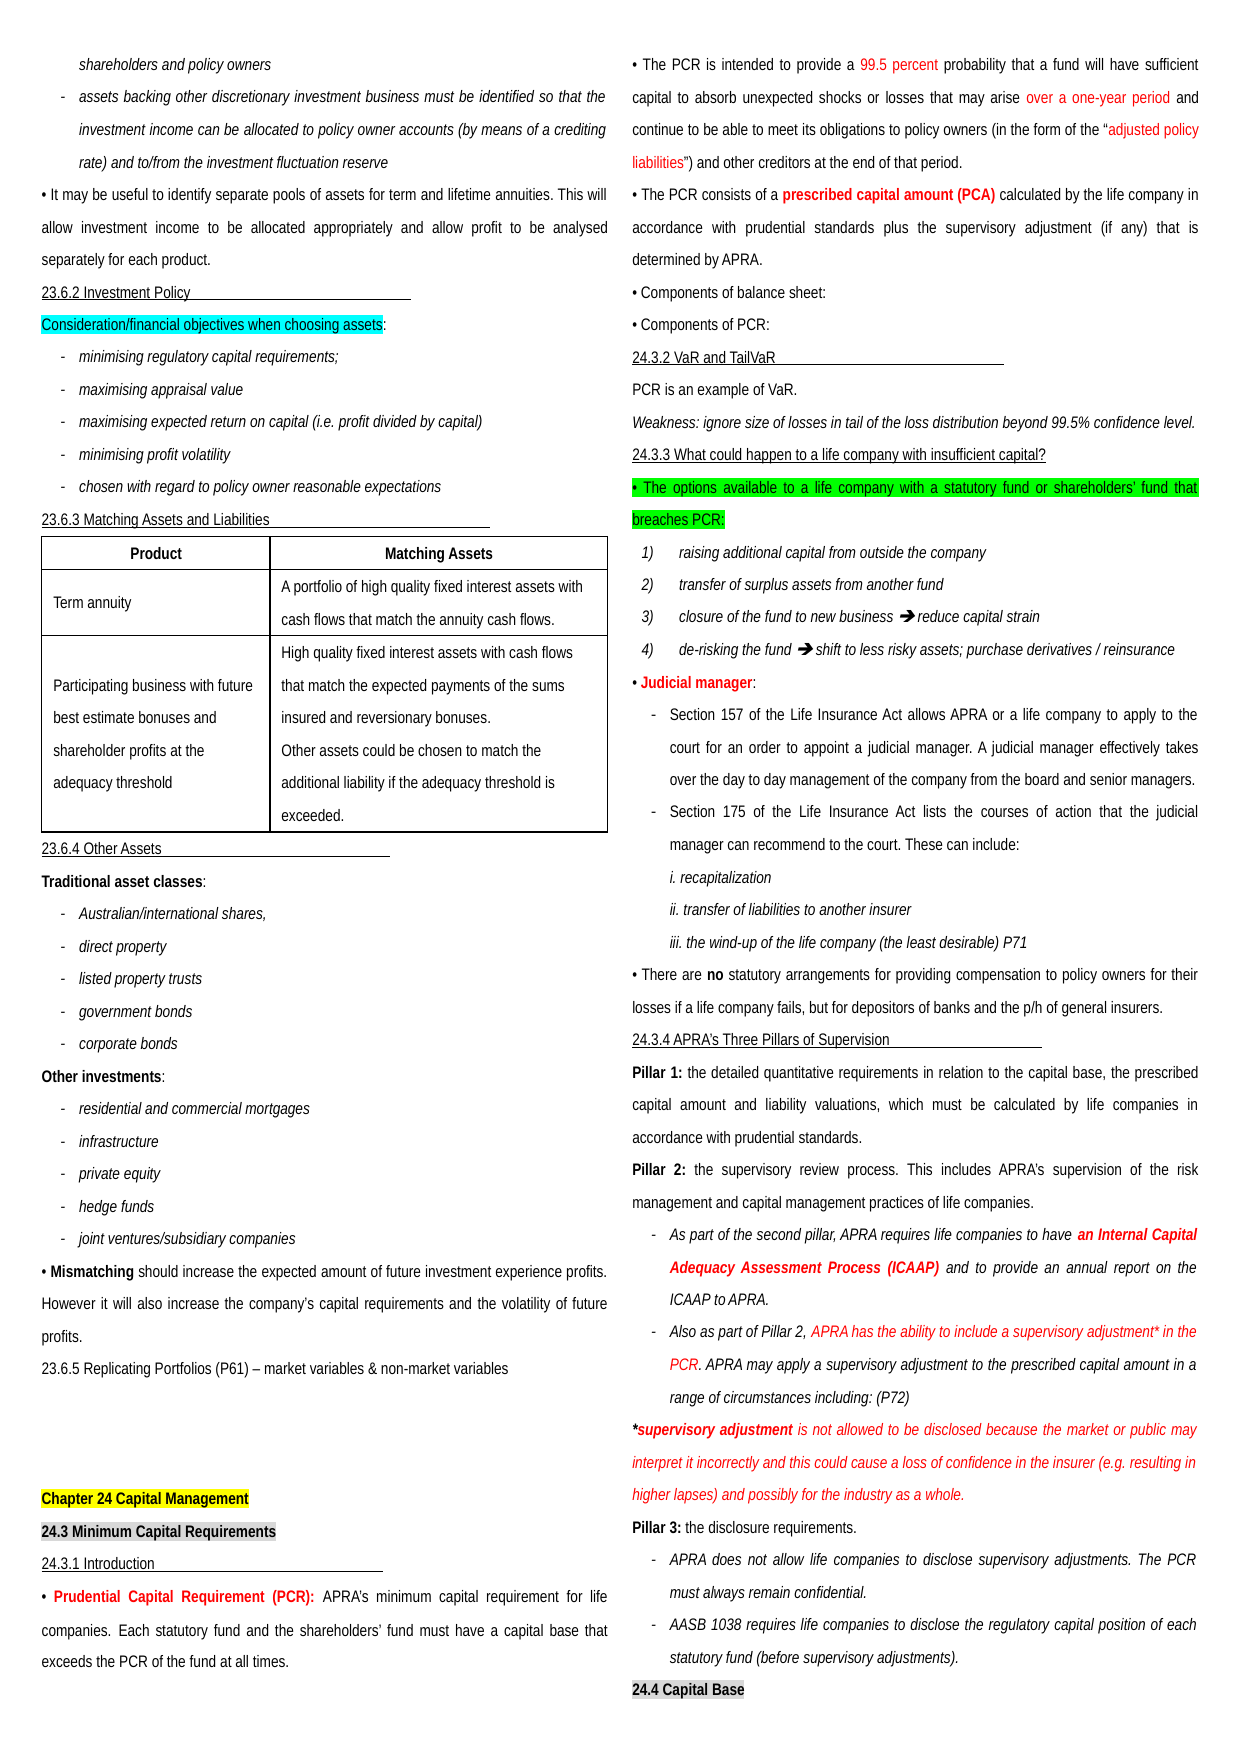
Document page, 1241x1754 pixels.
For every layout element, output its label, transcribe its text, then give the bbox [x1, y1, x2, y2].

text 23.6.2 Investment Policy [41, 276, 608, 308]
list raising additional capital from outside the company [641, 536, 1199, 568]
list As part of the second pillar, APRA requires life companies to have an Internal Capital Adequacy Assessment Process (ICAAP) and to provide an annual report on the ICAAP to APRA. [651, 1218, 1199, 1316]
text 23.6.4 Other Assets [41, 833, 608, 865]
text Chapter 24 Capital Management [41, 1482, 608, 1515]
text Pillar 2: the supervisory review process. This includes APRA’s supervision of the risk management and capital management practices of life companies. [632, 1153, 1199, 1218]
list maximising expected return on capital (i.e. profit divided by capital) [60, 406, 608, 438]
text PCR is an example of VaR. [632, 373, 1199, 406]
text *supervisory adjustment is not allowed to be disclosed because the market or public may interpret it incorrectly and this could cause a loss of confidence in the insurer (e.g. resulting in higher lapses) and possibly for the industry as a whole. [632, 1413, 1199, 1511]
list maximising appraisal value [60, 373, 608, 406]
text 24.4 Capital Base [632, 1673, 1199, 1706]
list chosen with regard to policy owner reasonable expectations [60, 471, 608, 503]
text 24.3.3 What could happen to a life company with insufficient capital? [632, 438, 1199, 471]
list listed property trusts [60, 962, 608, 995]
list minimising regulatory capital requirements; [60, 341, 608, 373]
list ii. transfer of liabilities to another insurer [669, 893, 1199, 926]
text 23.6.3 Matching Assets and Liabilities [41, 503, 608, 536]
list AASB 1038 requires life companies to disclose the regulatory capital position of each statutory fund (before supervisory adjustments). [651, 1608, 1199, 1673]
text 24.3.1 Introduction [41, 1547, 608, 1580]
text 24.3 Minimum Capital Requirements [41, 1515, 608, 1547]
list Section 175 of the Life Insurance Act lists the courses of action that the judicial manager can recommend to the court. These can include: [651, 796, 1199, 861]
text Other investments: [41, 1060, 608, 1092]
list private equity [60, 1157, 608, 1190]
table_cell High quality fixed interest assets with cash flows that match the expected payments of the sums insured and reversionary bonuses. Other assets could be chosen to match the additional liability if the adequacy threshold is exceeded. [271, 636, 607, 831]
text Consideration/financial objectives when choosing assets: [41, 308, 608, 341]
list direct property [60, 930, 608, 962]
table_cell Participating business with future best estimate bonuses and shareholder profits at the adequacy threshold [42, 636, 269, 831]
text • The options available to a life company with a statutory fund or shareholders’ fund that breaches PCR: [632, 497, 1199, 536]
list i. recapitalization [669, 861, 1199, 893]
table_header Product [42, 537, 269, 569]
list Australian/international shares, [60, 897, 608, 930]
list iii. the wind-up of the life company (the least desirable) P71 [669, 926, 1199, 958]
text Pillar 1: the detailed quantitative requirements in relation to the capital base, the prescribed capital amount and liability valuations, which must be calculated by life companies in accordance with prudential standards. [632, 1056, 1199, 1153]
text • It may be useful to identify separate pools of assets for term and lifetime annuities. This will allow investment income to be allocated appropriately and allow profit to be analysed separately for each product. [41, 178, 608, 276]
list residential and commercial mortgages [60, 1092, 608, 1125]
list joint ventures/subsidiary companies [60, 1222, 608, 1255]
list government bonds [60, 995, 608, 1027]
text • Components of balance sheet: [632, 276, 1199, 308]
list de-risking the fund shift to less risky assets; purchase derivatives / reinsurance [641, 633, 1199, 666]
text • The PCR is intended to provide a 99.5 percent probability that a fund will have sufficient capital to absorb unexpected shocks or losses that may arise over a one-year period and continue to be able to meet its obligations to policy owners (in the form of the “adjusted policy liabilities”) and other creditors at the end of that period. [632, 48, 1199, 178]
text 23.6.5 Replicating Portfolios (P61) – market variables & non-market variables [41, 1352, 608, 1385]
table_header Matching Assets [271, 537, 607, 569]
list infrastructure [60, 1125, 608, 1157]
text Traditional asset classes: [41, 865, 608, 897]
list APRA does not allow life companies to disclose supervisory adjustments. The PCR must always remain confidential. [651, 1543, 1199, 1608]
text 24.3.4 APRA’s Three Pillars of Supervision [632, 1023, 1199, 1056]
text • There are no statutory arrangements for providing compensation to policy owners for their losses if a life company fails, but for depositors of banks and the p/h of general insurers. [632, 958, 1199, 1023]
list Section 157 of the Life Insurance Act allows APRA or a life company to apply to the court for an order to appoint a judicial manager. A judicial manager effectively takes over the day to day management of the company from the board and senior managers. [651, 698, 1199, 796]
text • Mismatching should increase the expected amount of future investment experience profits. However it will also increase the company’s capital requirements and the volatility of future profits. [41, 1255, 608, 1352]
text • Prudential Capital Requirement (PCR): APRA’s minimum capital requirement for life companies. Each statutory fund and the shareholders’ fund must have a capital base that exceeds the PCR of the fund at all times. [41, 1580, 608, 1677]
table_cell A portfolio of high quality fixed interest assets with cash flows that match the annuity cash flows. [271, 570, 607, 635]
list minimising profit volatility [60, 438, 608, 471]
text • The PCR consists of a prescribed capital amount (PCA) calculated by the life company in accordance with prudential standards plus the supervisory adjustment (if any) that is determined by APRA. [632, 178, 1199, 276]
list assets backing other discretionary investment business must be identified so that the investment income can be allocated to policy owner accounts (by means of a crediting rate) and to/from the investment fluctuation reserve [60, 81, 608, 178]
list corporate bonds [60, 1027, 608, 1060]
list closure of the fund to new business reduce capital strain [641, 601, 1199, 633]
list transfer of surplus assets from another fund [641, 568, 1199, 601]
text • Judicial manager: [632, 666, 1199, 698]
text Pillar 3: the disclosure requirements. [632, 1511, 1199, 1543]
text • Components of PCR: [632, 308, 1199, 341]
table_cell Term annuity [42, 570, 269, 635]
text Weakness: ignore size of losses in tail of the loss distribution beyond 99.5% confidence level. [632, 406, 1199, 438]
text 24.3.2 VaR and TailVaR [632, 341, 1199, 373]
list Also as part of Pillar 2, APRA has the ability to include a supervisory adjustment* in the PCR. APRA may apply a supervisory adjustment to the prescribed capital amount in a range of circumstances including: (P72) [651, 1316, 1199, 1413]
list hedge funds [60, 1190, 608, 1222]
